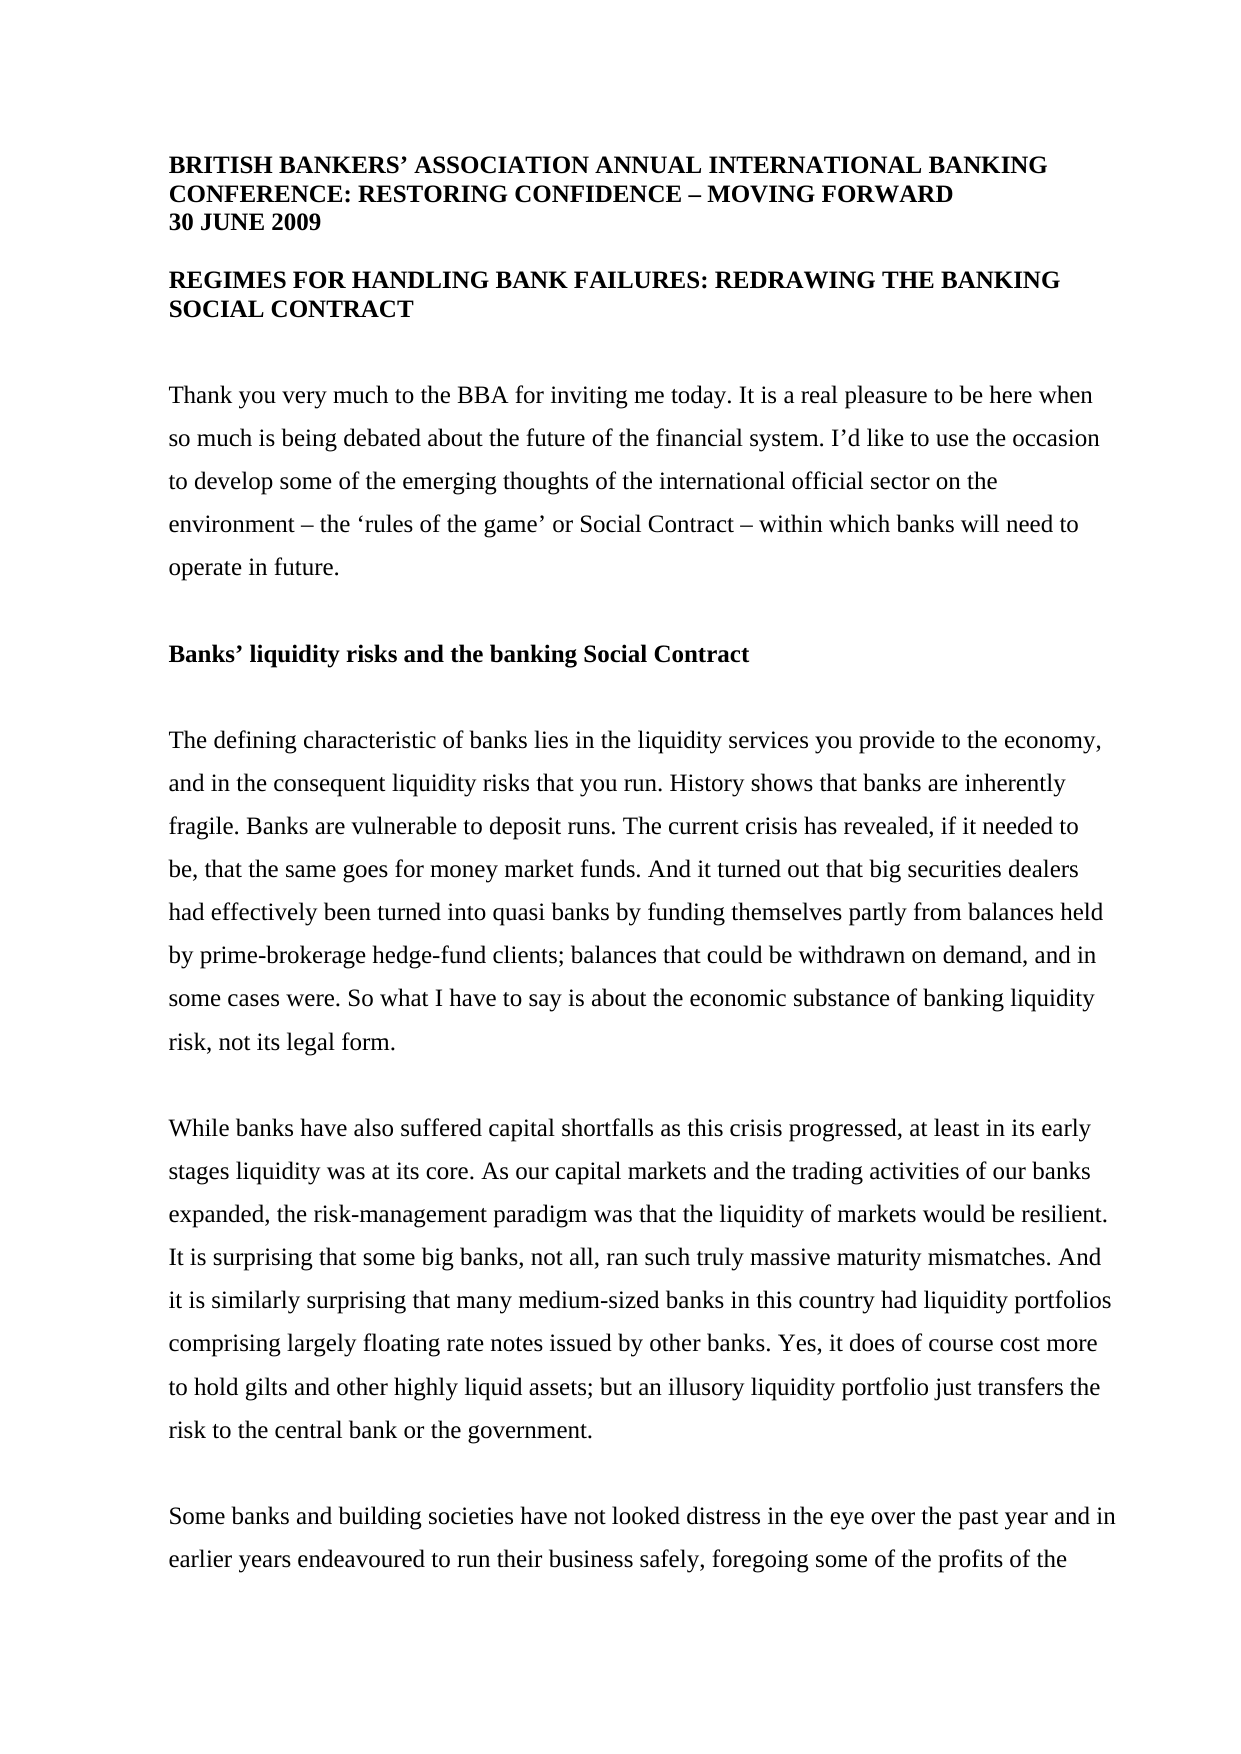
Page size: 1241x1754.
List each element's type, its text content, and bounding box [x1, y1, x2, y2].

text The defining characteristic of banks lies in the liquidity services you provide to the economy, and in the consequent liquidity risks that you run. History shows that banks are inherently fragile. Banks are vulnerable to deposit runs. The current crisis has revealed, if it needed to be, that the same goes for money market funds. And it turned out that big securities dealers had effectively been turned into quasi banks by funding themselves partly from balances held by prime-brokerage hedge-fund clients; balances that could be withdrawn on demand, and in some cases were. So what I have to say is about the economic substance of banking liquidity risk, not its legal form. [168, 725, 1106, 1055]
subtitle Banks’ liquidity risks and the banking Social Contract [168, 639, 1138, 667]
text 30 JUNE 2009 [168, 207, 1138, 236]
text REGIMES FOR HANDLING BANK FAILURES: REDRAWING THE BANKING SOCIAL CONTRACT [168, 265, 1138, 322]
text Some banks and building societies have not looked distress in the eye over the past year and in earlier years endeavoured to run their business safely, foregoing some of the profits of the [168, 1501, 1119, 1573]
text Thank you very much to the BBA for inviting me today. It is a real pleasure to be here when so much is being debated about the future of the financial system. I’d like to use the occasion to develop some of the emerging thoughts of the international official sector on the environment – the ‘rules of the game’ or Social Contract – within which banks will need to operate in future. [168, 380, 1106, 581]
subtitle BRITISH BANKERS’ ASSOCIATION ANNUAL INTERNATIONAL BANKING CONFERENCE: RESTORING CONFIDENCE – MOVING FORWARD [168, 150, 1051, 207]
text While banks have also suffered capital shortfalls as this crisis progressed, at least in its early stages liquidity was at its core. As our capital markets and the trading activities of our banks expanded, the risk-management paradigm was that the liquidity of markets would be resilient. It is surprising that some big banks, not all, ran such truly massive maturity mismatches. And it is similarly surprising that many medium-sized banks in this country had liquidity portfolios comprising largely floating rate notes issued by other banks. Yes, it does of course cost more to hold gilts and other highly liquid assets; but an illusory liquidity portfolio just transfers the risk to the central bank or the government. [168, 1113, 1115, 1443]
